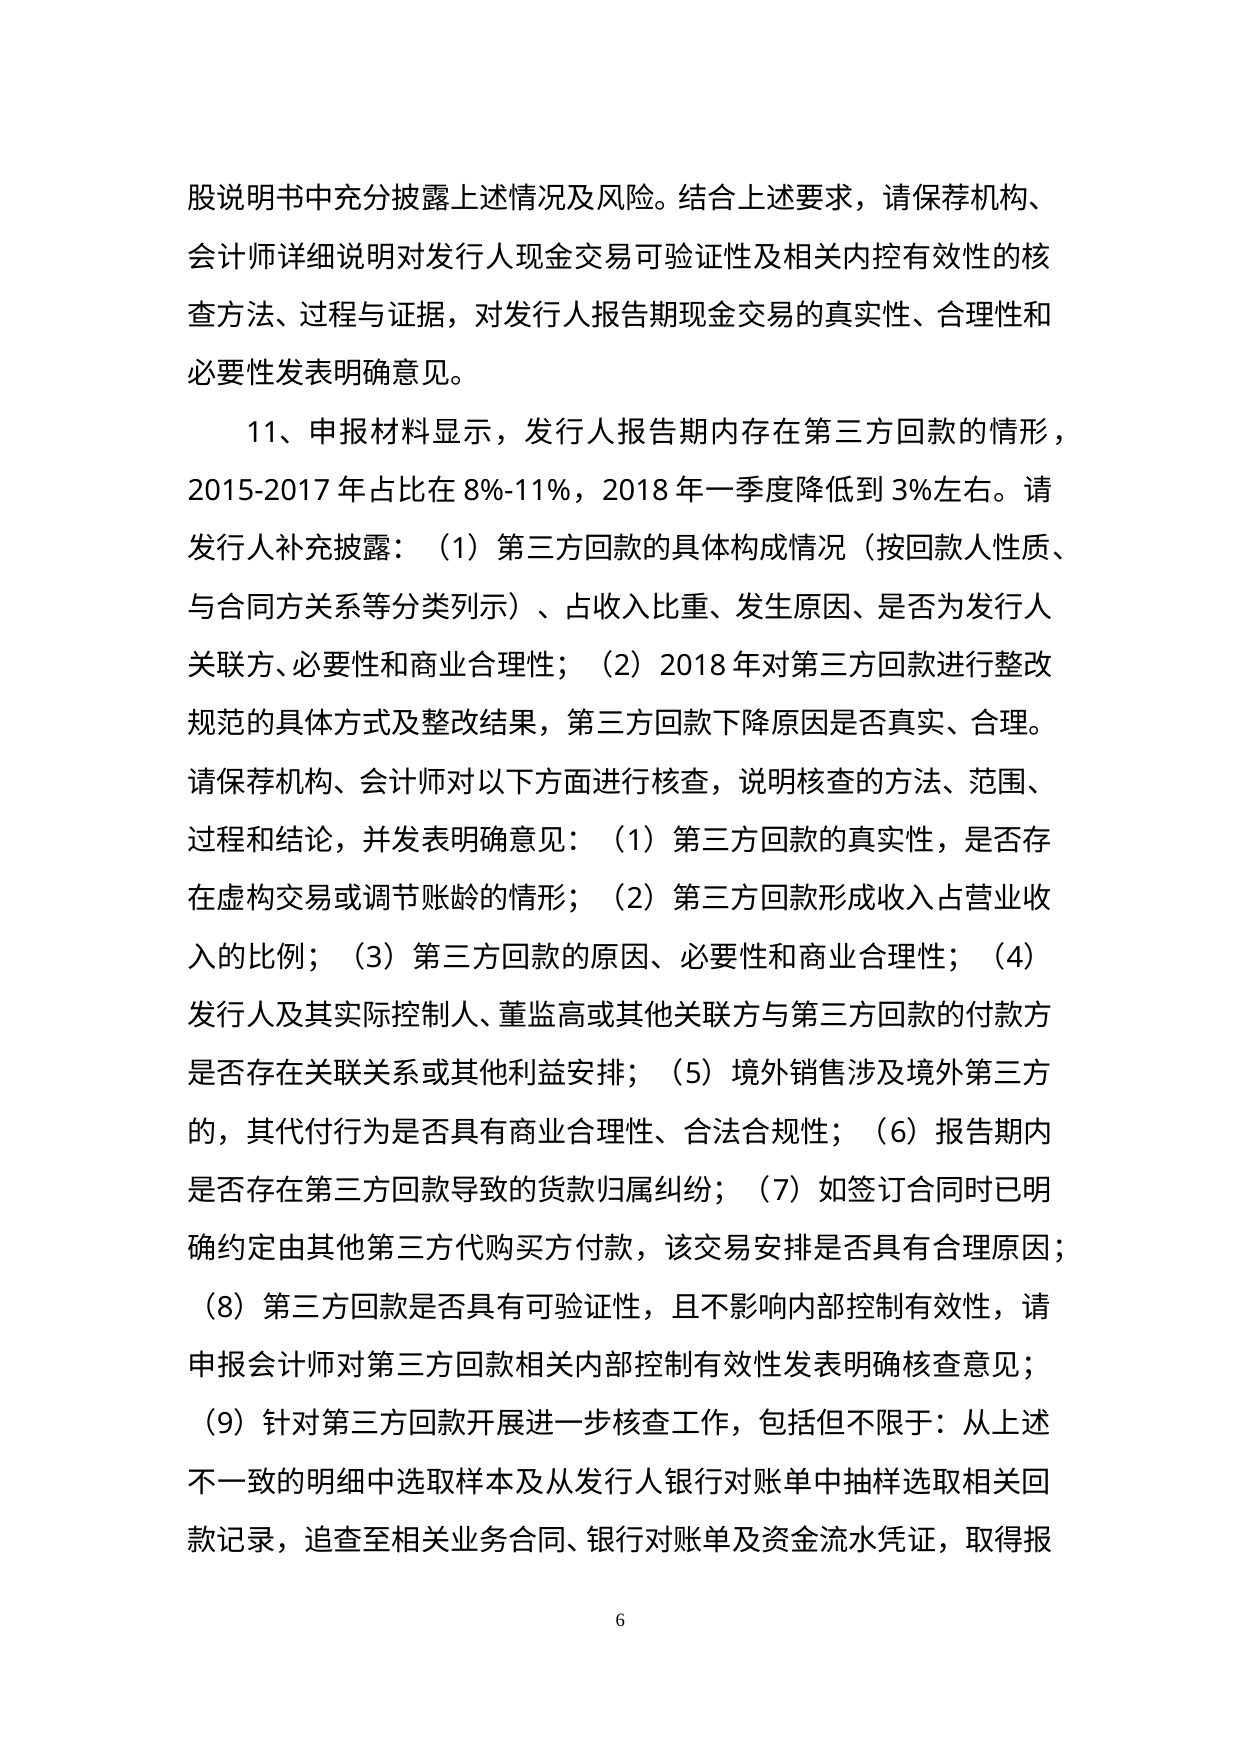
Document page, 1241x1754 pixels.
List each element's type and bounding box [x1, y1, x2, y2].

list [187, 395, 1053, 1562]
list [187, 162, 1053, 395]
